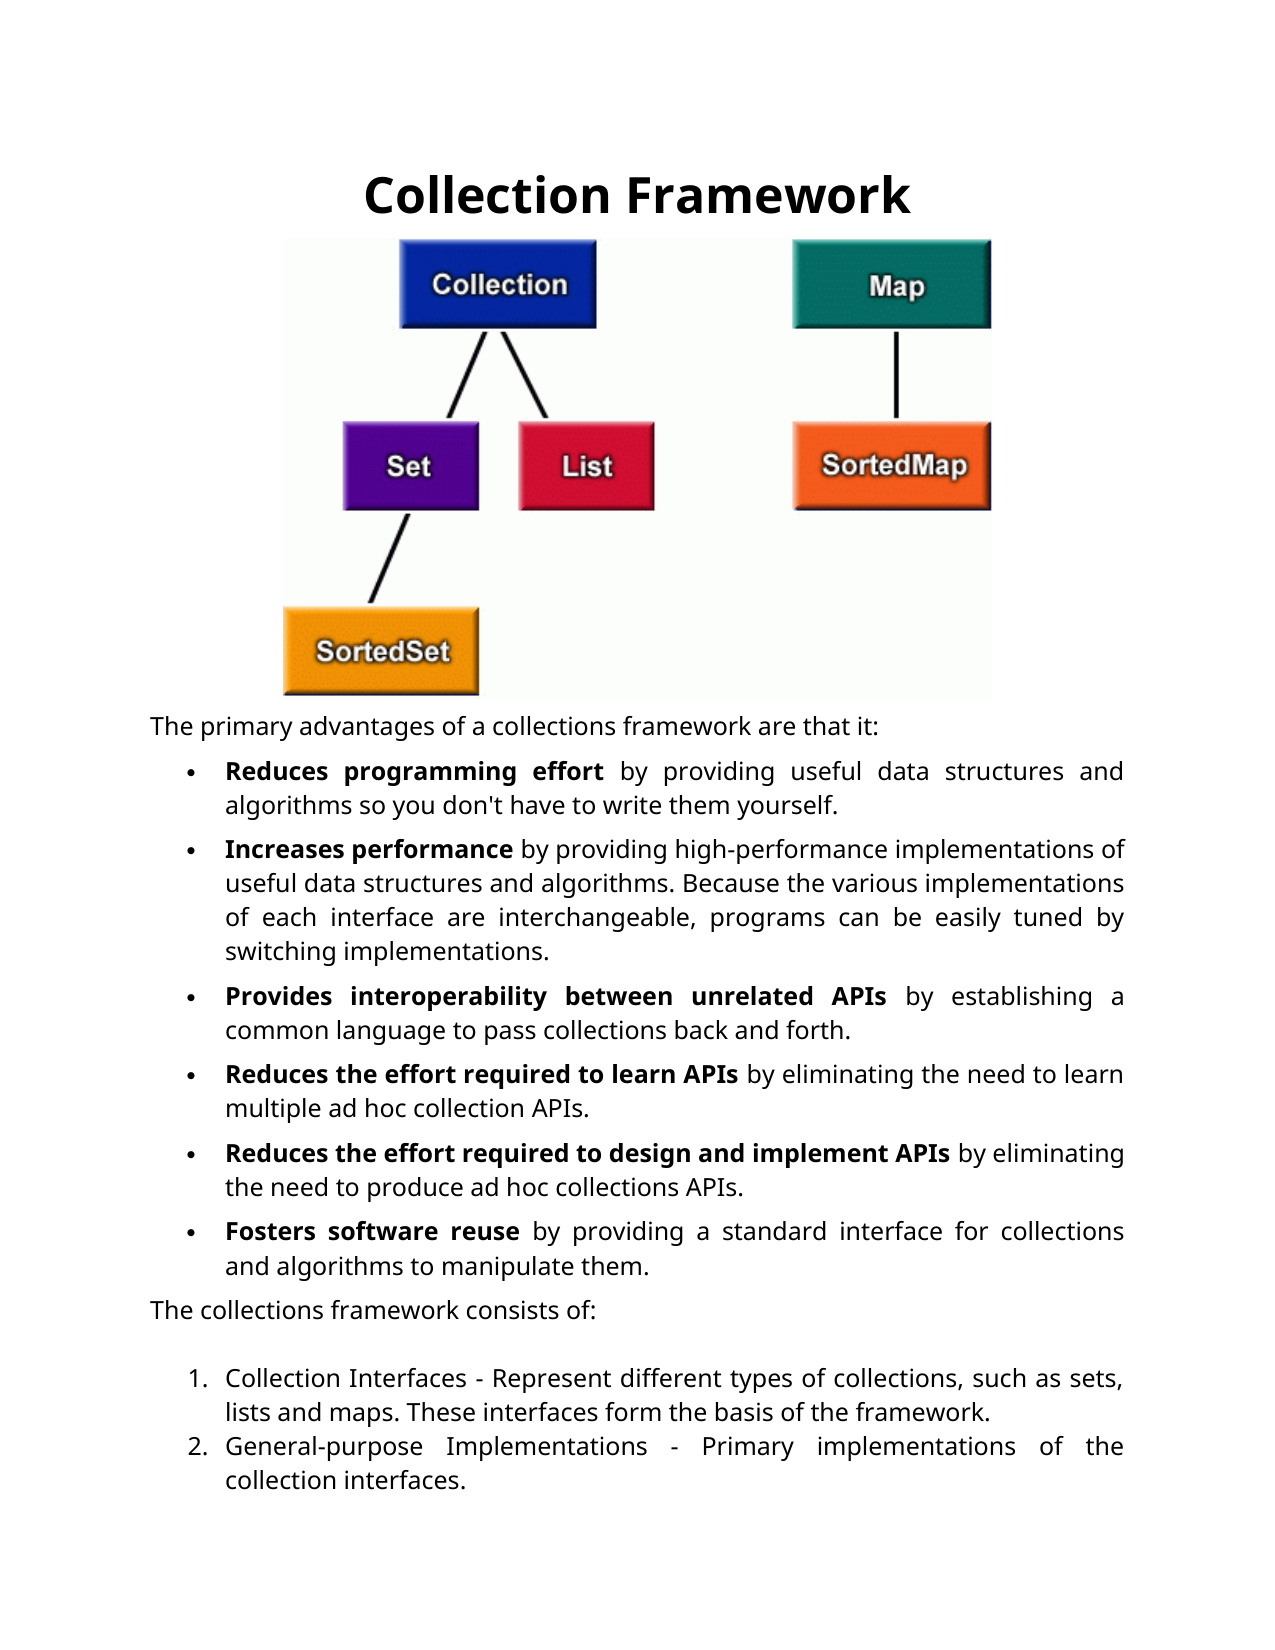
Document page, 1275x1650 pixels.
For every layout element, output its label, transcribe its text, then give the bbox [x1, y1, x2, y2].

list General-purpose Implementations - Primary implementations of the collection interfaces. [187, 1429, 1125, 1497]
list Fosters software reuse by providing a standard interface for collections and algorithms to manipulate them. [187, 1214, 1125, 1282]
list Reduces the effort required to design and implement APIs by eliminating the need to produce ad hoc collections APIs. [187, 1136, 1125, 1204]
list Provides interoperability between unrelated APIs by establishing a common language to pass collections back and forth. [187, 978, 1125, 1047]
list Reduces the effort required to learn APIs by eliminating the need to learn multiple ad hoc collection APIs. [187, 1057, 1125, 1125]
text Collection Framework [150, 160, 1125, 228]
text The primary advantages of a collections framework are that it: [150, 709, 1125, 743]
list Reduces programming effort by providing useful data structures and algorithms so you don't have to write them yourself. [187, 753, 1125, 821]
list Collection Interfaces - Represent different types of collections, such as sets, lists and maps. These interfaces form the basis of the framework. [187, 1361, 1125, 1429]
text The collections framework consists of: [150, 1293, 1125, 1327]
picture [282, 238, 993, 699]
list Increases performance by providing high-performance implementations of useful data structures and algorithms. Because the various implementations of each interface are interchangeable, programs can be easily tuned by switching implementations. [187, 832, 1125, 968]
